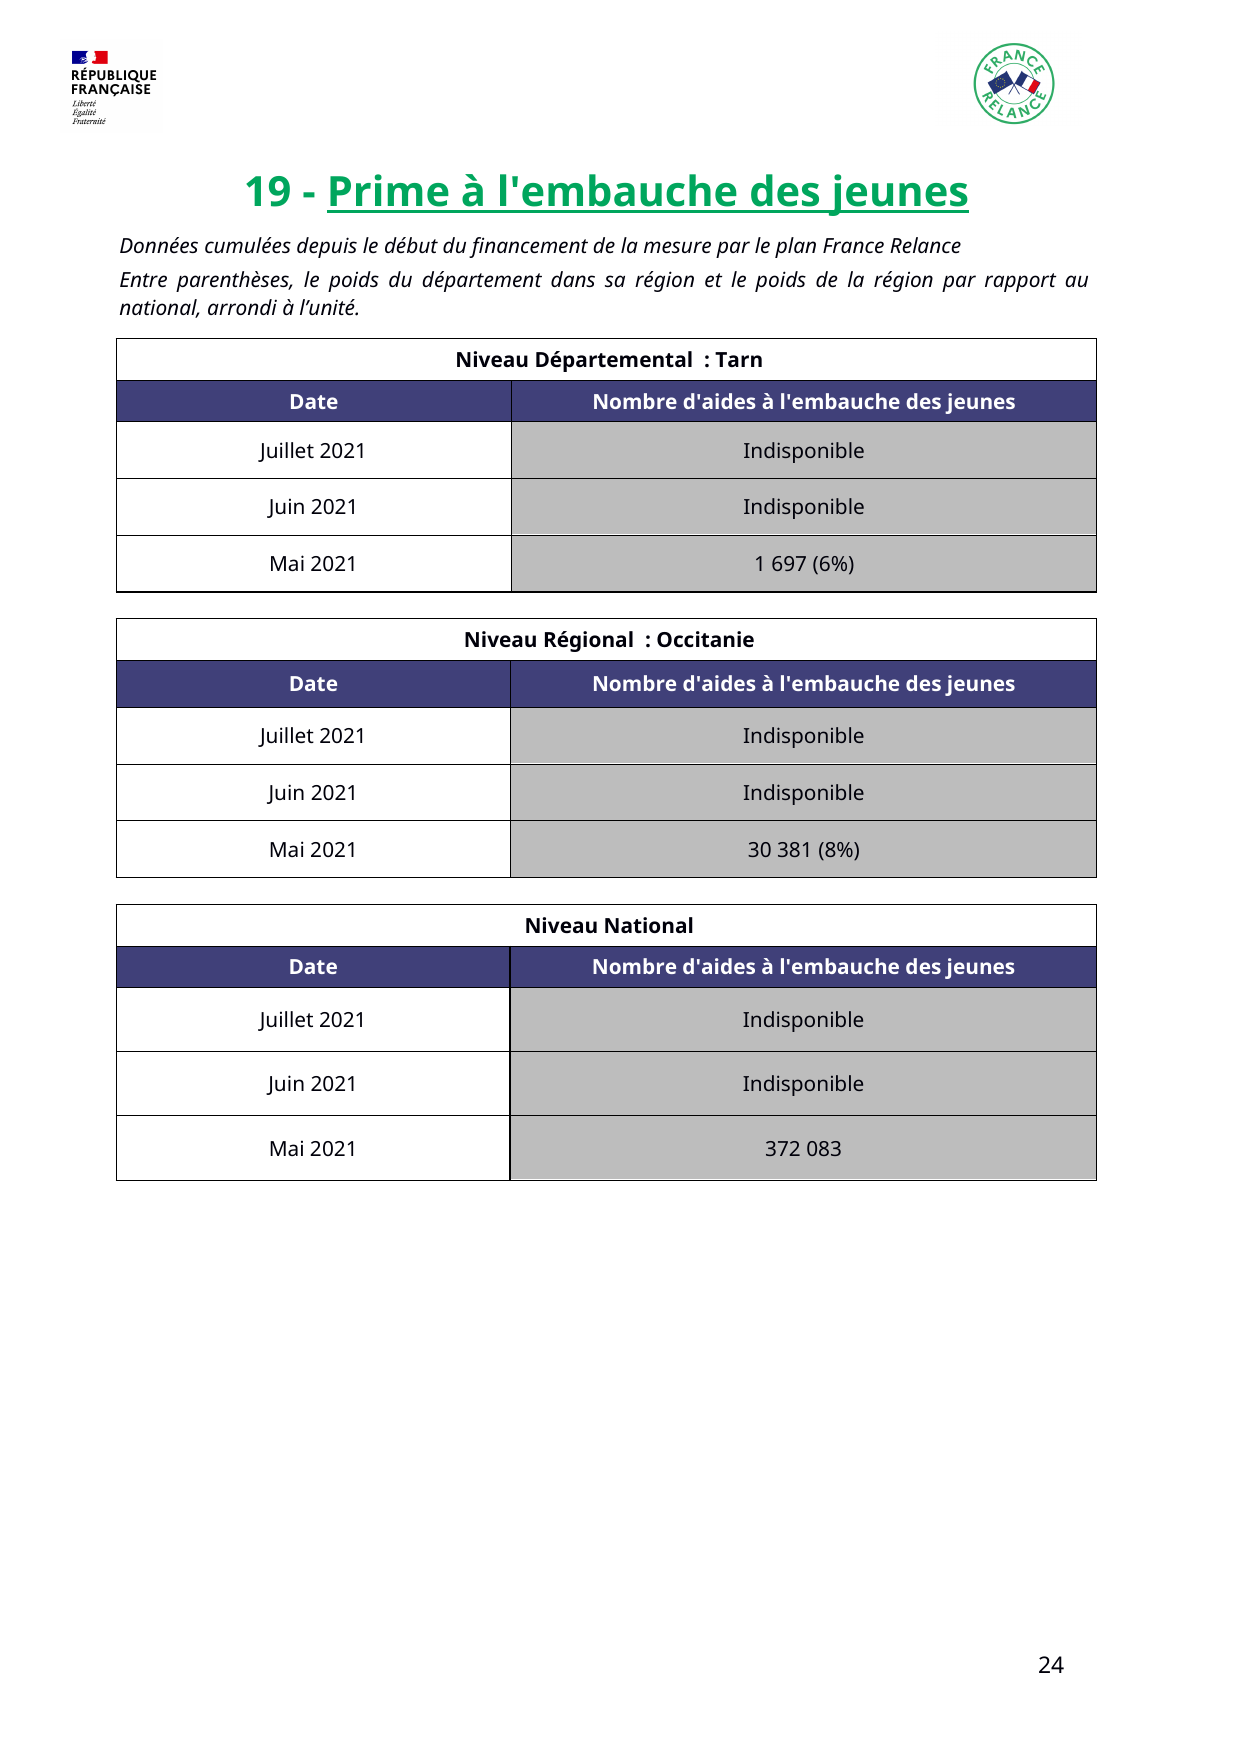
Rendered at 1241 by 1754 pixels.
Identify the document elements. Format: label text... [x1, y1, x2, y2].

table_cell Mai 2021 [117, 1116, 509, 1179]
table_cell 30 381 (8%) [511, 821, 1096, 877]
table_header Niveau Départemental : Tarn [117, 339, 1096, 380]
table_cell Indisponible [511, 765, 1096, 820]
table_header Niveau National [117, 905, 1096, 946]
table_cell Indisponible [511, 1052, 1096, 1115]
table_cell Nombre d'aides à l'embauche des jeunes [511, 947, 1096, 987]
table_cell Date [117, 661, 510, 707]
table_cell Indisponible [512, 422, 1096, 478]
table_cell Mai 2021 [117, 536, 511, 591]
table_cell Indisponible [512, 479, 1096, 534]
table_cell 372 083 [511, 1116, 1096, 1179]
table_cell Juillet 2021 [117, 708, 510, 763]
picture [60, 39, 164, 133]
table_cell Juillet 2021 [117, 422, 511, 478]
picture [935, 31, 1082, 126]
table_cell Juin 2021 [117, 1052, 509, 1115]
text Données cumulées depuis le début du financement de la mesure par le plan France Relance [119, 231, 1094, 260]
table_cell Indisponible [511, 988, 1096, 1051]
table_header Niveau Régional : Occitanie [117, 619, 1096, 660]
table_cell Mai 2021 [117, 821, 510, 877]
text Entre parenthèses, le poids du département dans sa région et le poids de la région par rapport au national, arrondi à l’unité. [119, 265, 1094, 322]
table_cell Nombre d'aides à l'embauche des jeunes [511, 661, 1096, 707]
table_cell Juillet 2021 [117, 988, 509, 1051]
subtitle 19 - Prime à l'embauche des jeunes [119, 162, 1094, 219]
table_cell Date [117, 947, 509, 987]
table_cell Nombre d'aides à l'embauche des jeunes [512, 381, 1096, 421]
table_cell Date [117, 381, 511, 421]
table_cell Juin 2021 [117, 765, 510, 820]
table_cell Indisponible [511, 708, 1096, 763]
table_cell 1 697 (6%) [512, 536, 1096, 591]
table_cell Juin 2021 [117, 479, 511, 534]
